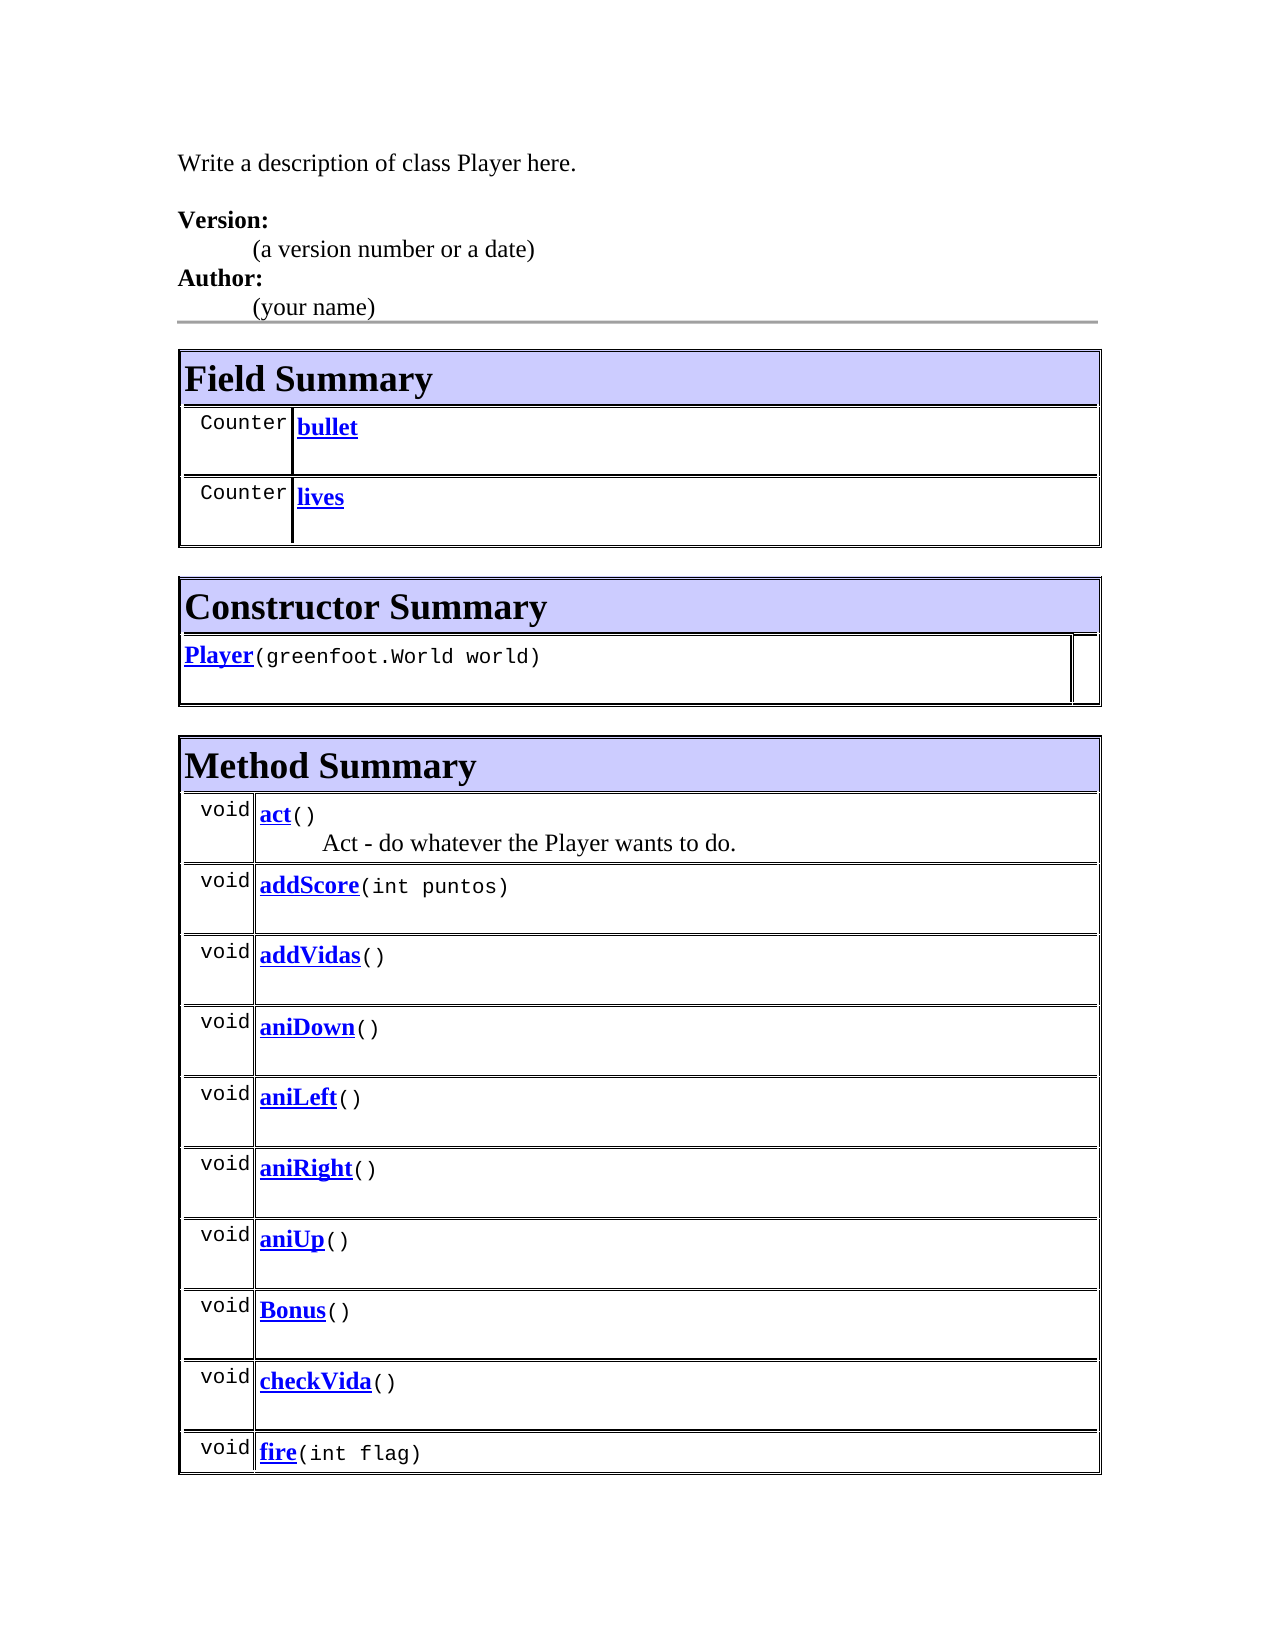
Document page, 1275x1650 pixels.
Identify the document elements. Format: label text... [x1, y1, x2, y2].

table_cell [1072, 632, 1099, 703]
table_cell lives [292, 474, 1099, 544]
text Version: [177, 206, 1098, 234]
table_cell aniUp() [256, 1216, 1099, 1287]
table_cell Player(greenfoot.World world) [181, 632, 1072, 703]
table_cell void [180, 1004, 255, 1074]
table_cell fire(int flag) [255, 1429, 1099, 1471]
table_cell checkVida() [256, 1358, 1099, 1429]
table_cell void [180, 862, 255, 933]
text (a version number or a date) [252, 234, 1098, 263]
table_header Constructor Summary [181, 580, 1099, 632]
table_cell addVidas() [255, 933, 1100, 1004]
table_cell Bonus() [256, 1288, 1099, 1358]
text Author: [177, 263, 1098, 292]
text Write a description of class Player here. [177, 148, 1098, 176]
table_cell aniDown() [255, 1004, 1100, 1074]
table_cell void [181, 1358, 253, 1429]
table_cell void [181, 1075, 253, 1146]
table_cell act() Act - do whatever the Player wants to do. [255, 791, 1100, 862]
table_cell void [181, 1288, 253, 1358]
table_cell Counter [181, 474, 292, 544]
table_header Field Summary [181, 352, 1099, 404]
table_cell addScore(int puntos) [255, 862, 1100, 933]
table_cell aniRight() [255, 1146, 1100, 1216]
table_cell void [180, 1146, 255, 1216]
table_cell aniLeft() [256, 1075, 1099, 1146]
table_cell bullet [294, 404, 1099, 474]
table_cell void [181, 1429, 255, 1471]
table_cell void [180, 791, 255, 862]
table_header Method Summary [181, 739, 1099, 791]
table_cell Counter [181, 404, 291, 474]
text (your name) [252, 292, 1098, 320]
table_cell void [180, 933, 255, 1004]
table_cell void [181, 1216, 253, 1287]
